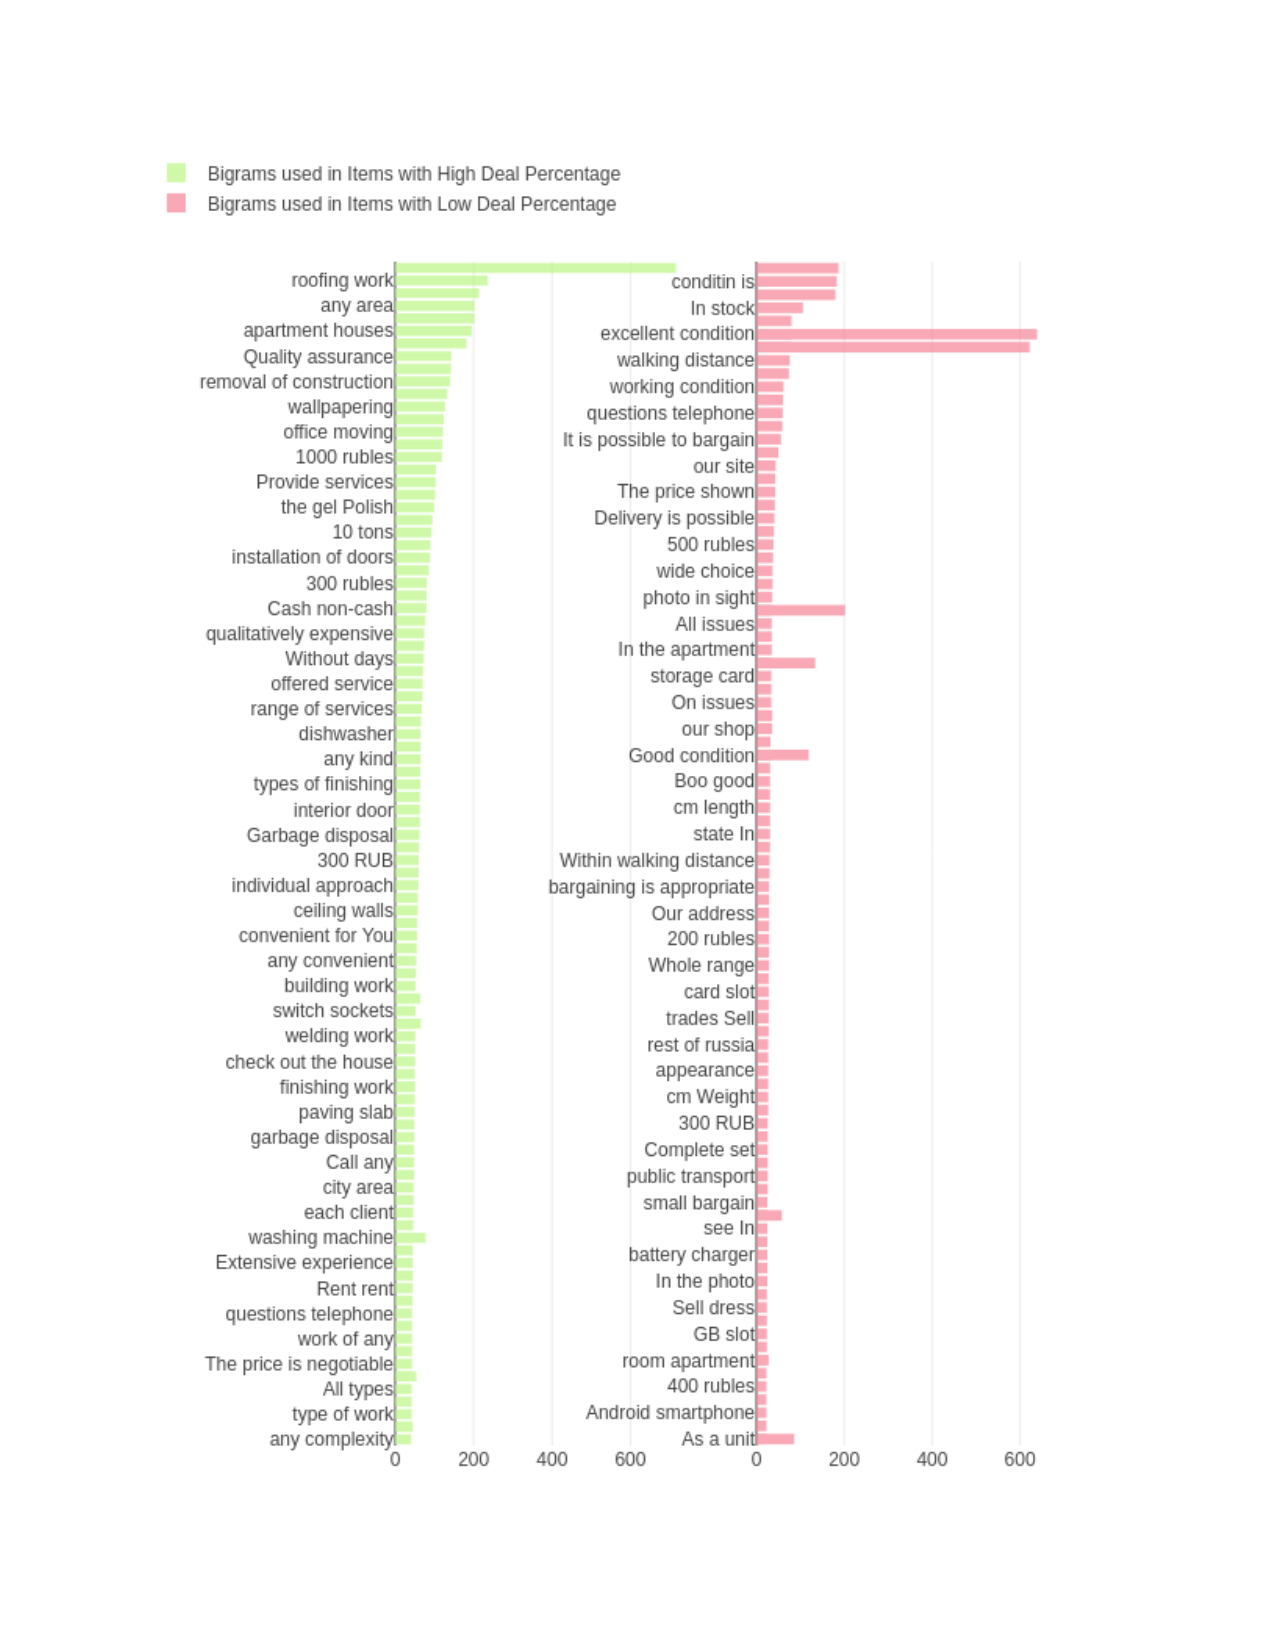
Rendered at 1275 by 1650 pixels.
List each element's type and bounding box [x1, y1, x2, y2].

picture [150, 150, 1121, 1485]
